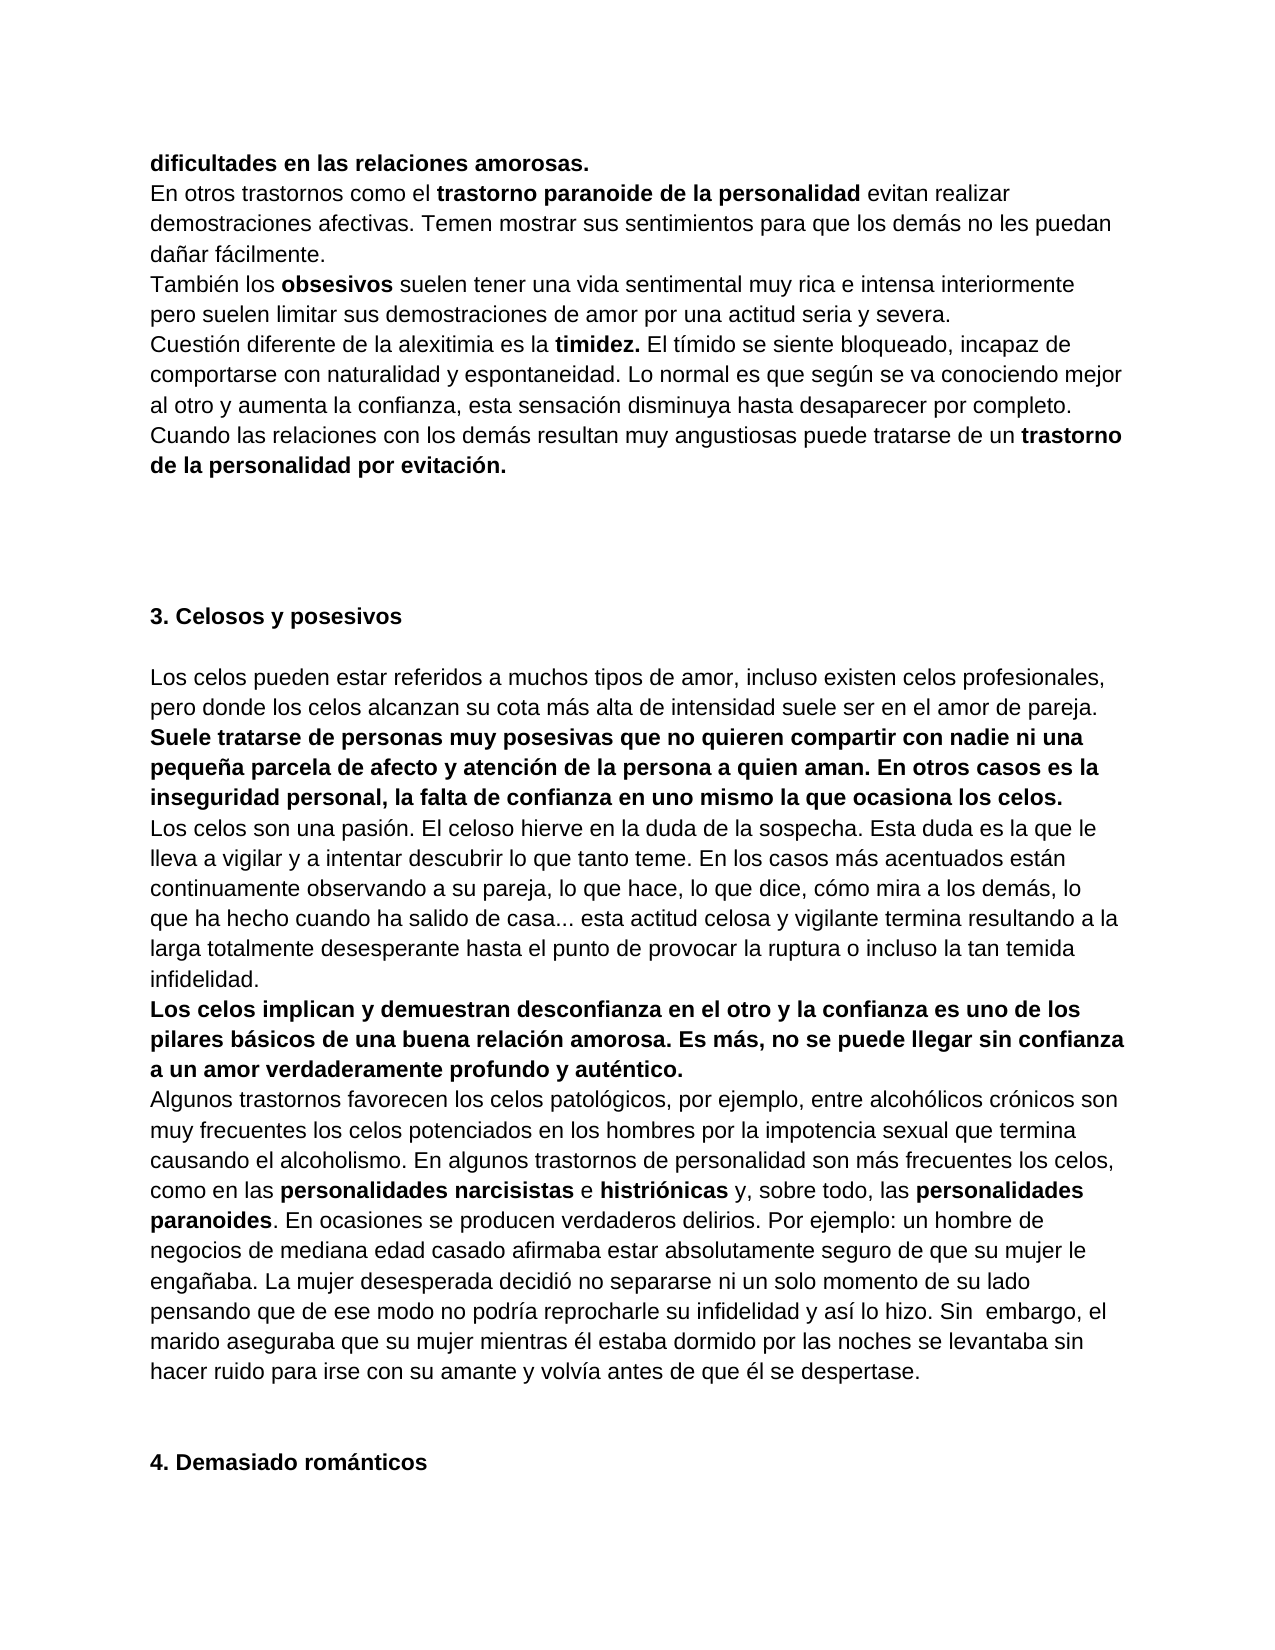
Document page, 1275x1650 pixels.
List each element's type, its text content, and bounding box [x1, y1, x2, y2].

text Los celos son una pasión. El celoso hierve en la duda de la sospecha. Esta duda es la que le lleva a vigilar y a intentar descubrir lo que tanto teme. En los casos más acentuados están continuamente observando a su pareja, lo que hace, lo que dice, cómo mira a los demás, lo que ha hecho cuando ha salido de casa... esta actitud celosa y vigilante termina resultando a la larga totalmente desesperante hasta el punto de provocar la ruptura o incluso la tan temida infidelidad. [150, 814, 1125, 992]
text En otros trastornos como el trastorno paranoide de la personalidad evitan realizar demostraciones afectivas. Temen mostrar sus sentimientos para que los demás no les puedan dañar fácilmente. [150, 180, 1125, 267]
text Los celos implican y demuestran desconfianza en el otro y la confianza es uno de los pilares básicos de una buena relación amorosa. Es más, no se puede llegar sin confianza a un amor verdaderamente profundo y auténtico. [150, 996, 1125, 1083]
text Suele tratarse de personas muy posesivas que no quieren compartir con nadie ni una pequeña parcela de afecto y atención de la persona a quien aman. En otros casos es la inseguridad personal, la falta de confianza en uno mismo la que ocasiona los celos. [150, 724, 1125, 811]
text Los celos pueden estar referidos a muchos tipos de amor, incluso existen celos profesionales, pero donde los celos alcanzan su cota más alta de intensidad suele ser en el amor de pareja. [150, 663, 1125, 720]
text También los obsesivos suelen tener una vida sentimental muy rica e intensa interiormente pero suelen limitar sus demostraciones de amor por una actitud seria y severa. [150, 271, 1125, 327]
text 3. Celosos y posesivos [150, 603, 1125, 629]
text Algunos trastornos favorecen los celos patológicos, por ejemplo, entre alcohólicos crónicos son muy frecuentes los celos potenciados en los hombres por la impotencia sexual que termina causando el alcoholismo. En algunos trastornos de personalidad son más frecuentes los celos, como en las personalidades narcisistas e histriónicas y, sobre todo, las personalidades paranoides. En ocasiones se producen verdaderos delirios. Por ejemplo: un hombre de negocios de mediana edad casado afirmaba estar absolutamente seguro de que su mujer le engañaba. La mujer desesperada decidió no separarse ni un solo momento de su lado pensando que de ese modo no podría reprocharle su infidelidad y así lo hizo. Sin embargo, el marido aseguraba que su mujer mientras él estaba dormido por las noches se levantaba sin hacer ruido para irse con su amante y volvía antes de que él se despertase. [150, 1086, 1125, 1385]
text 4. Demasiado románticos [150, 1449, 1125, 1475]
text Cuestión diferente de la alexitimia es la timidez. El tímido se siente bloqueado, incapaz de comportarse con naturalidad y espontaneidad. Lo normal es que según se va conociendo mejor al otro y aumenta la confianza, esta sensación disminuya hasta desaparecer por completo. Cuando las relaciones con los demás resultan muy angustiosas puede tratarse de un trastorno de la personalidad por evitación. [150, 331, 1125, 478]
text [150, 150, 1125, 176]
